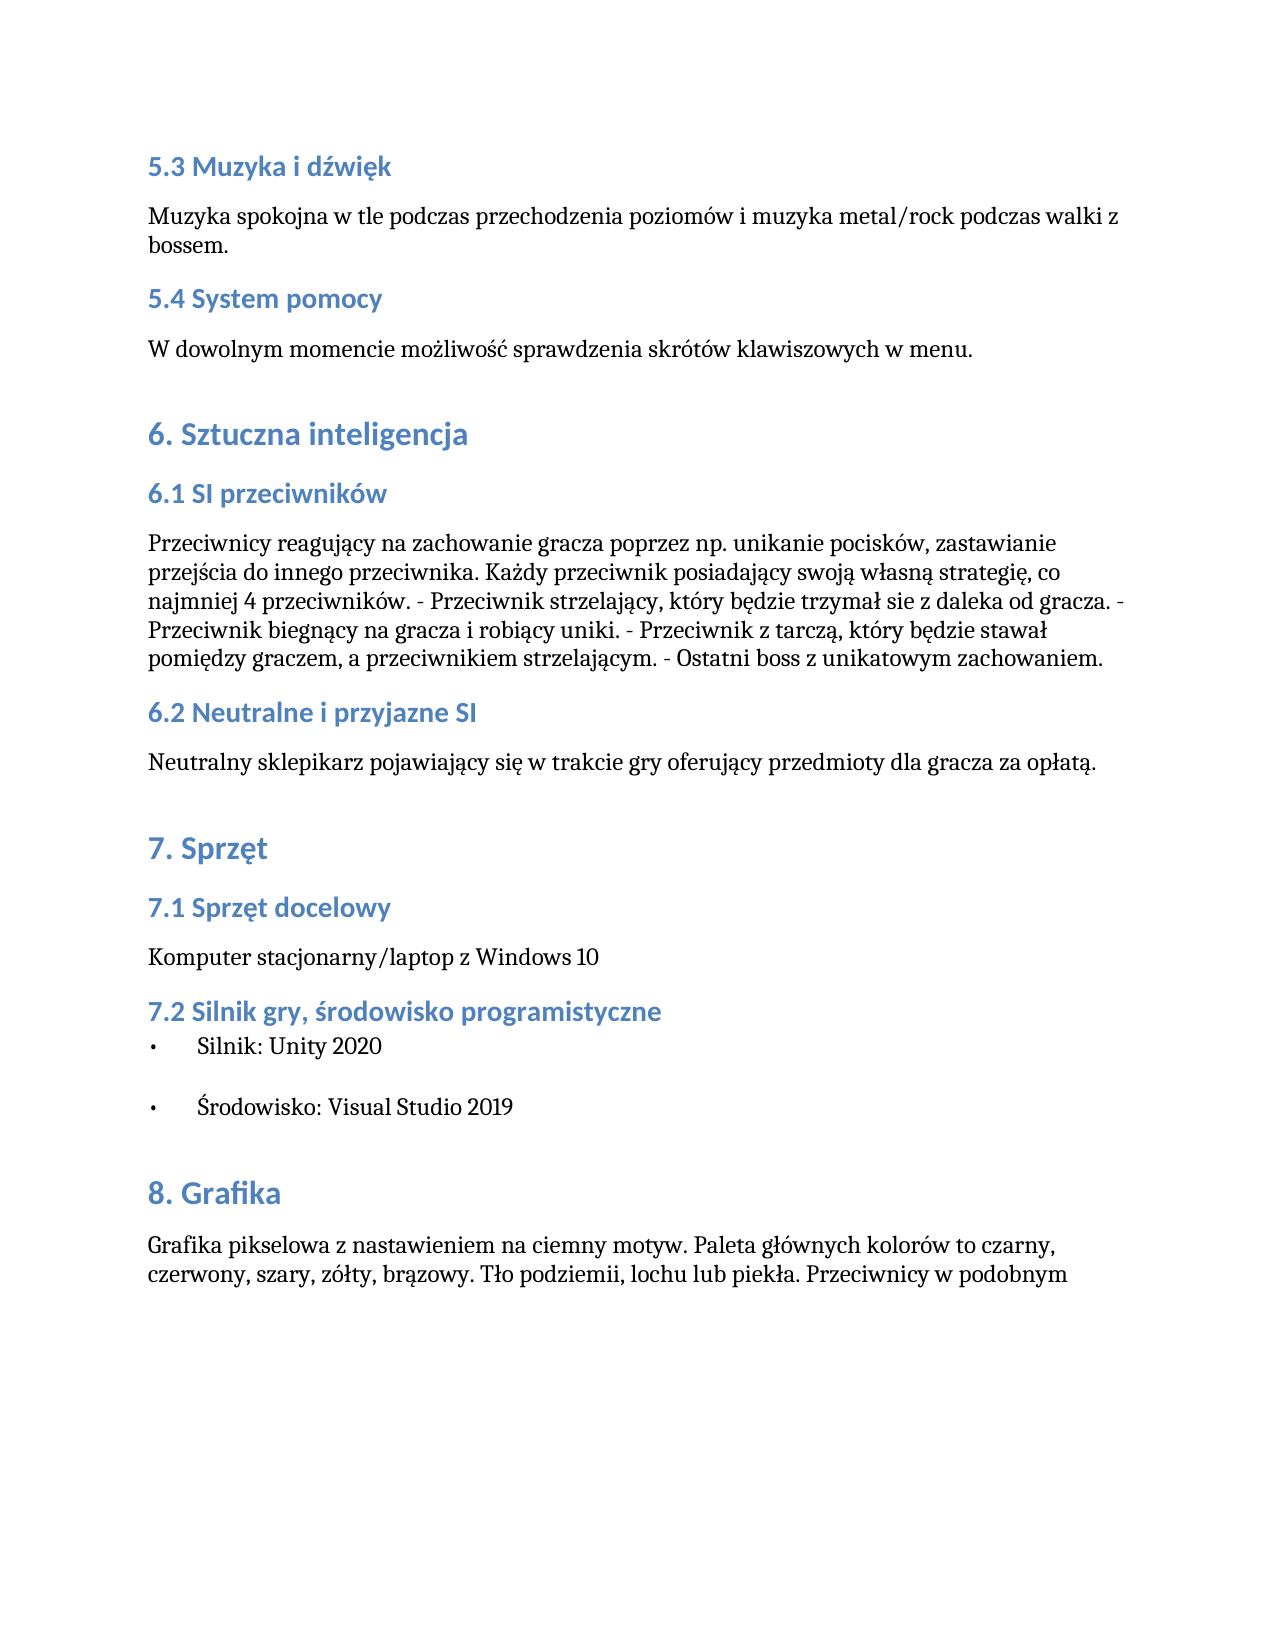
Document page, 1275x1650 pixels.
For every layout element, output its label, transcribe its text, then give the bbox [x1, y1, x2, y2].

subtitle 6.2 Neutralne i przyjazne SI [148, 694, 1127, 729]
subtitle 6.1 SI przeciwników [148, 475, 1127, 511]
subtitle 5.3 Muzyka i dźwięk [148, 148, 1127, 183]
list Silnik: Unity 2020 [148, 1032, 1127, 1089]
text Neutralny sklepikarz pojawiający się w trakcie gry oferujący przedmioty dla gracza za opłatą. [148, 748, 1127, 777]
subtitle 8. Grafika [148, 1172, 1127, 1213]
text W dowolnym momencie możliwość sprawdzenia skrótów klawiszowych w menu. [148, 335, 1127, 363]
subtitle 7. Sprzęt [148, 827, 1127, 868]
text Komputer stacjonarny/laptop z Windows 10 [148, 943, 1127, 972]
list Środowisko: Visual Studio 2019 [148, 1093, 1127, 1122]
subtitle 7.1 Sprzęt docelowy [148, 889, 1127, 924]
subtitle 6. Sztuczna inteligencja [148, 413, 1127, 454]
subtitle 7.2 Silnik gry, środowisko programistyczne [148, 993, 1127, 1028]
text Muzyka spokojna w tle podczas przechodzenia poziomów i muzyka metal/rock podczas walki z bossem. [148, 202, 1127, 259]
subtitle 5.4 System pomocy [148, 280, 1127, 316]
text Przeciwnicy reagujący na zachowanie gracza poprzez np. unikanie pocisków, zastawianie przejścia do innego przeciwnika. Każdy przeciwnik posiadający swoją własną strategię, co najmniej 4 przeciwników. - Przeciwnik strzelający, który będzie trzymał sie z daleka od gracza. - Przeciwnik biegnący na gracza i robiący uniki. - Przeciwnik z tarczą, który będzie stawał pomiędzy graczem, a przeciwnikiem strzelającym. - Ostatni boss z unikatowym zachowaniem. [148, 529, 1127, 673]
